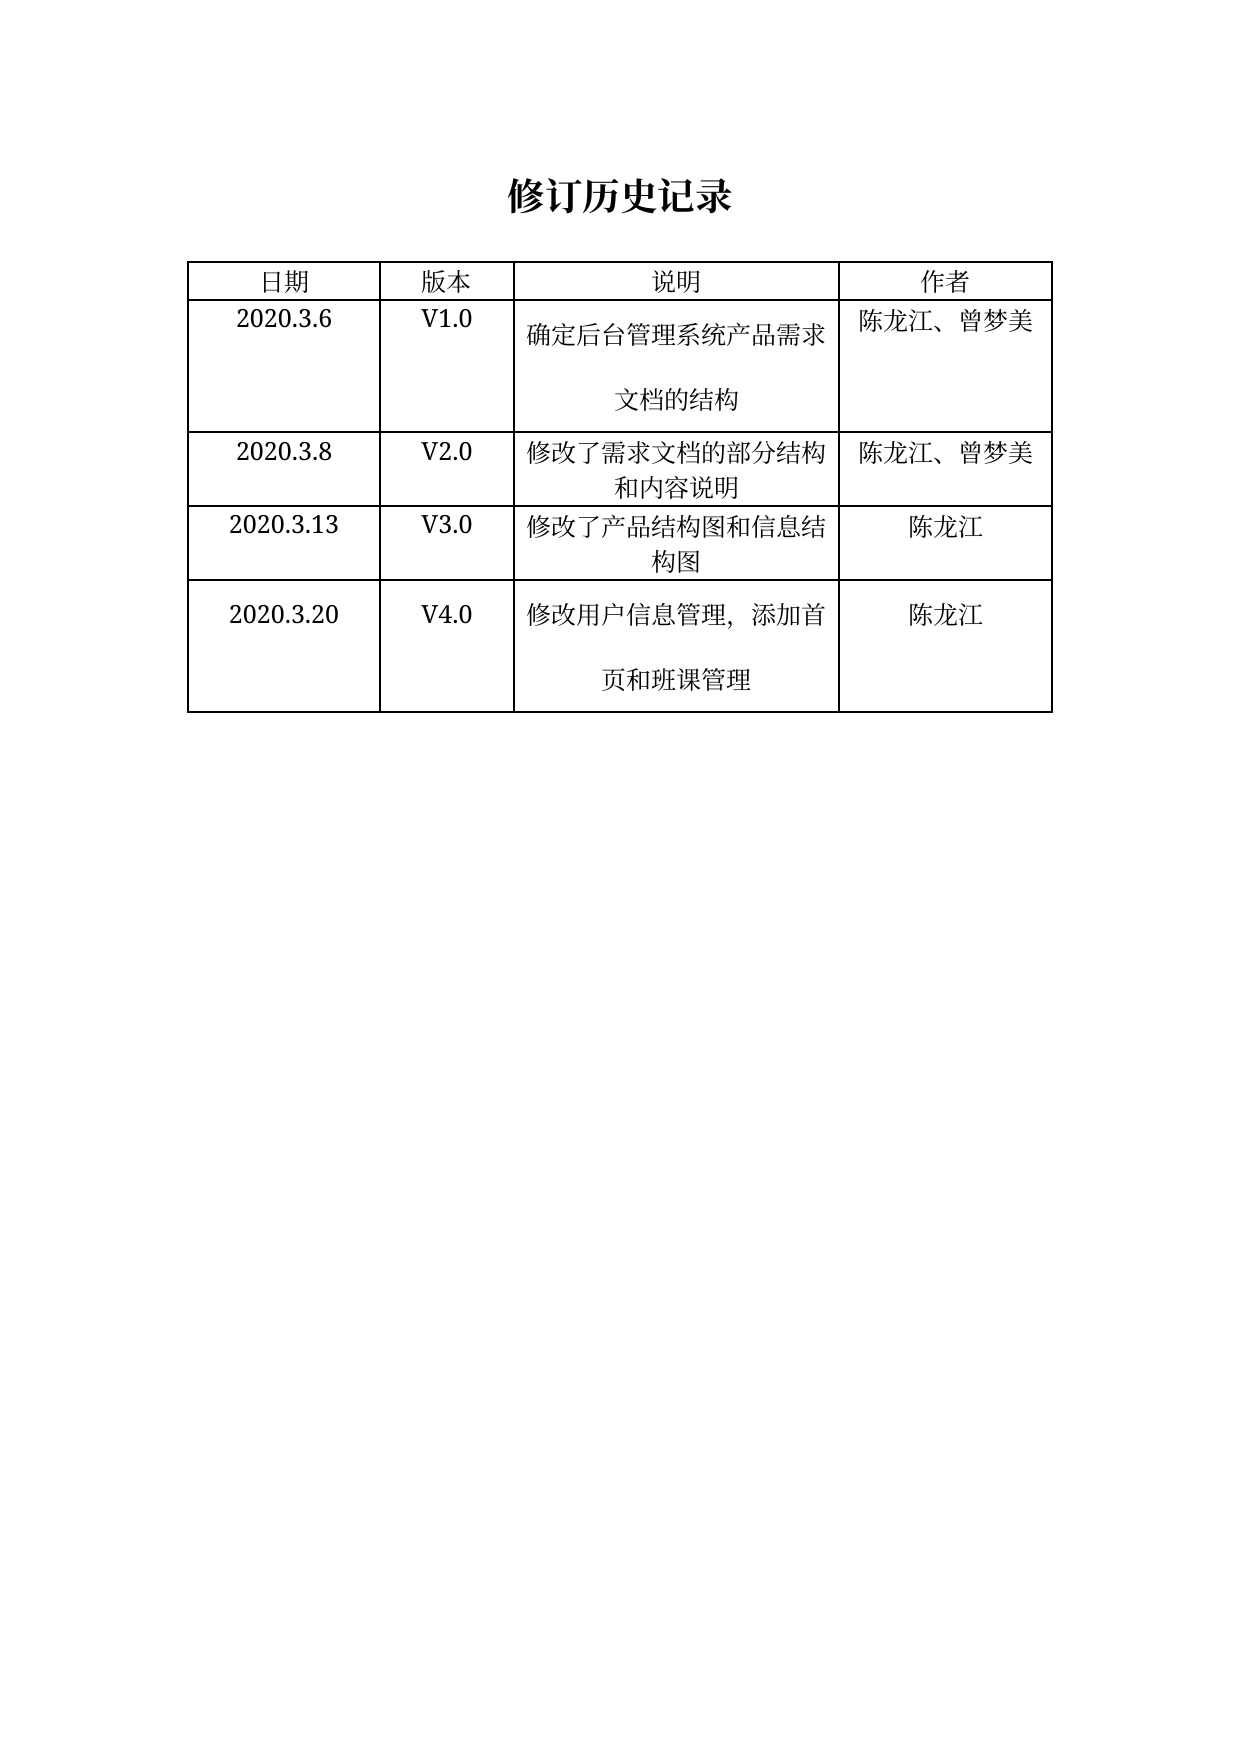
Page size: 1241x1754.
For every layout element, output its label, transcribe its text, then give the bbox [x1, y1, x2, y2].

table_cell 修改用户信息管理，添加首页和班课管理 [515, 581, 838, 711]
table_cell 陈龙江、曾梦美 [840, 433, 1051, 505]
table_cell 2020.3.20 [189, 581, 379, 711]
table_header 日期 [189, 263, 379, 299]
table_cell 修改了需求文档的部分结构和内容说明 [515, 433, 838, 505]
table_cell 修改了产品结构图和信息结构图 [515, 507, 838, 579]
table_cell V3.0 [381, 507, 513, 579]
table_cell 陈龙江 [840, 507, 1051, 579]
table_cell V4.0 [381, 581, 513, 711]
table_cell V2.0 [381, 433, 513, 505]
table_cell 陈龙江 [840, 581, 1051, 711]
table_cell 2020.3.13 [189, 507, 379, 579]
text 修订历史记录 [187, 162, 1053, 227]
table_cell V1.0 [381, 301, 513, 431]
table_cell 确定后台管理系统产品需求文档的结构 [515, 301, 838, 431]
table_cell 陈龙江、曾梦美 [840, 301, 1051, 431]
table_header 作者 [840, 263, 1051, 299]
table_cell 2020.3.6 [189, 301, 379, 431]
table_header 版本 [381, 263, 513, 299]
table_cell 2020.3.8 [189, 433, 379, 505]
table_header 说明 [515, 263, 838, 299]
